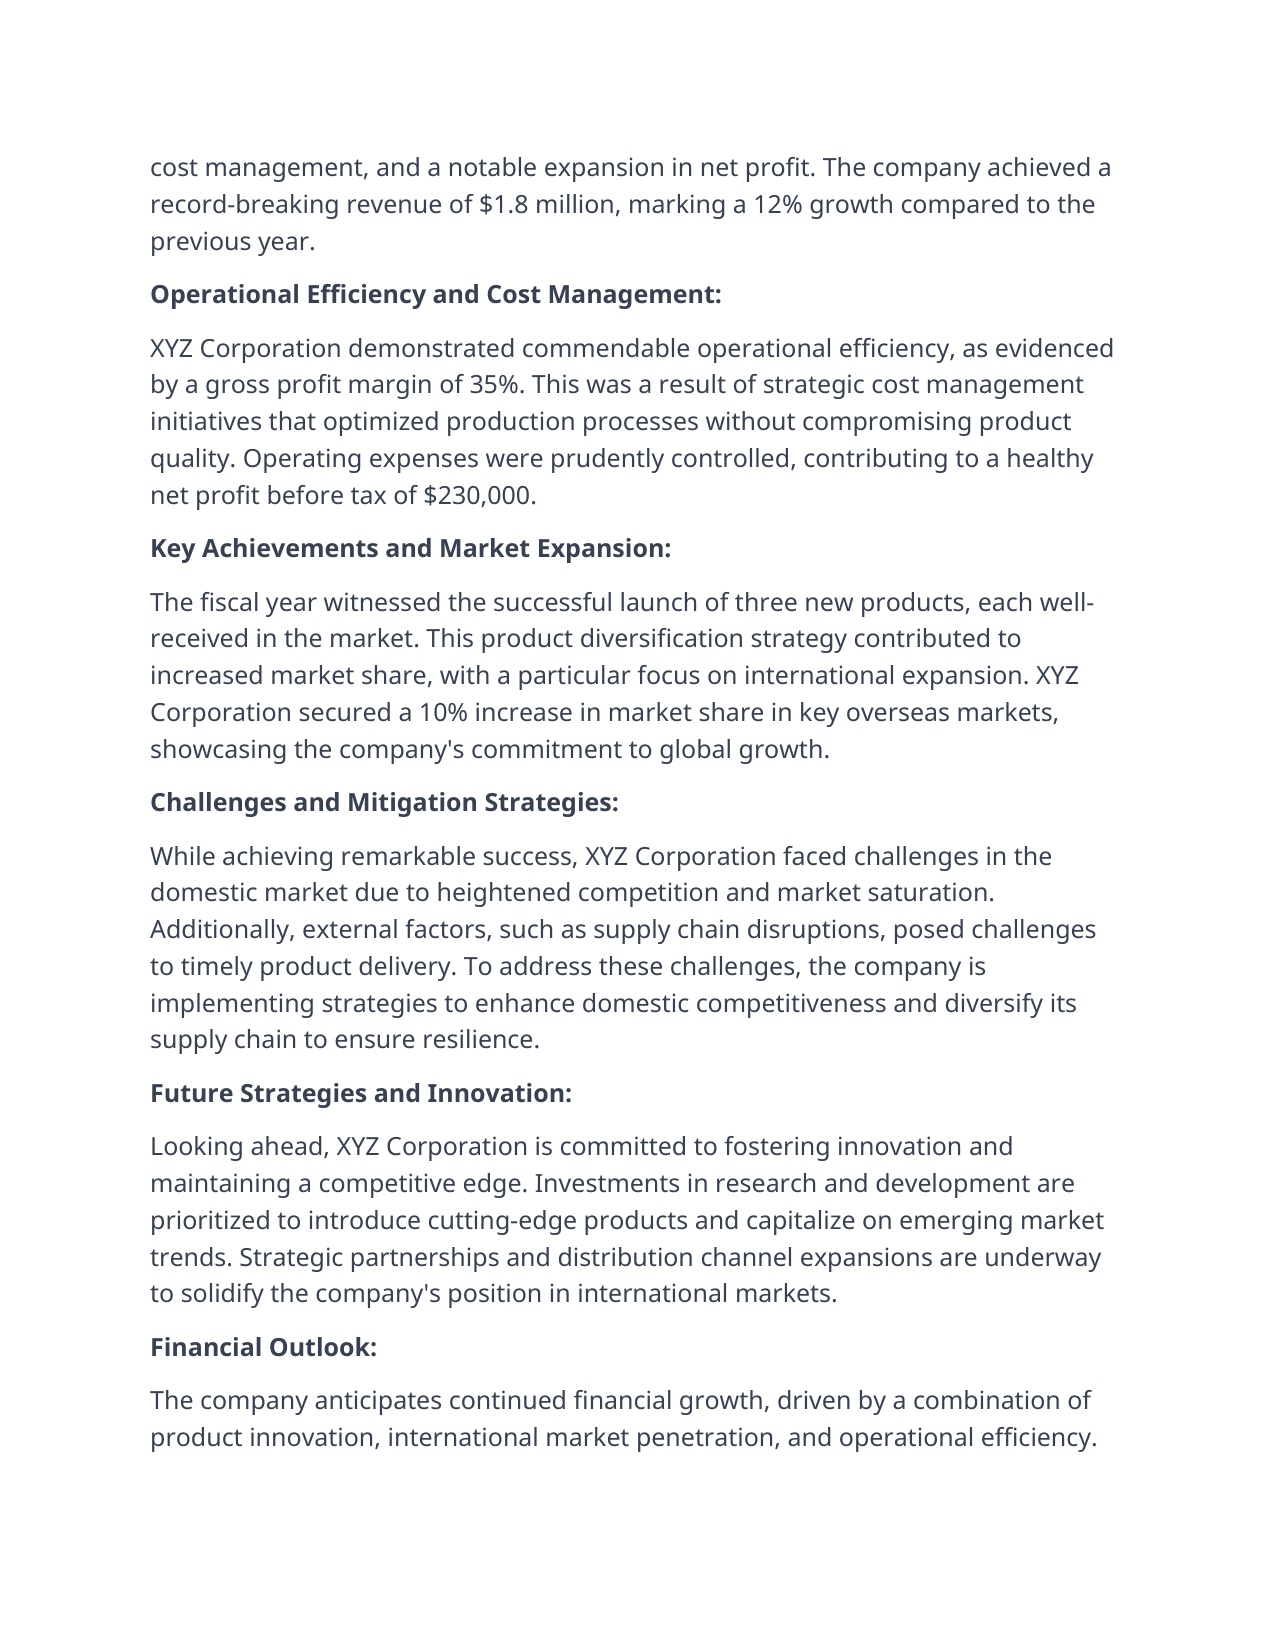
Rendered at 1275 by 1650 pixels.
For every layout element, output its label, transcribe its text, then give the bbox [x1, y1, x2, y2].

text Operational Efficiency and Cost Management: [150, 277, 1125, 311]
text XYZ Corporation demonstrated commendable operational efficiency, as evidenced by a gross profit margin of 35%. This was a result of strategic cost management initiatives that optimized production processes without compromising product quality. Operating expenses were prudently controlled, contributing to a healthy net profit before tax of $230,000. [150, 330, 1125, 512]
text Financial Outlook: [150, 1329, 1125, 1364]
text Key Achievements and Market Expansion: [150, 531, 1125, 565]
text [150, 150, 1125, 258]
text Challenges and Mitigation Strategies: [150, 785, 1125, 819]
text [150, 1383, 1125, 1454]
text Looking ahead, XYZ Corporation is committed to fostering innovation and maintaining a competitive edge. Investments in research and development are prioritized to introduce cutting-edge products and capitalize on emerging market trends. Strategic partnerships and distribution channel expansions are underway to solidify the company's position in international markets. [150, 1129, 1125, 1310]
text The fiscal year witnessed the successful launch of three new products, each well-received in the market. This product diversification strategy contributed to increased market share, with a particular focus on international expansion. XYZ Corporation secured a 10% increase in market share in key overseas markets, showcasing the company's commitment to global growth. [150, 584, 1125, 766]
text Future Strategies and Innovation: [150, 1076, 1125, 1110]
text While achieving remarkable success, XYZ Corporation faced challenges in the domestic market due to heightened competition and market saturation. Additionally, external factors, such as supply chain disruptions, posed challenges to timely product delivery. To address these challenges, the company is implementing strategies to enhance domestic competitiveness and diversify its supply chain to ensure resilience. [150, 838, 1125, 1056]
